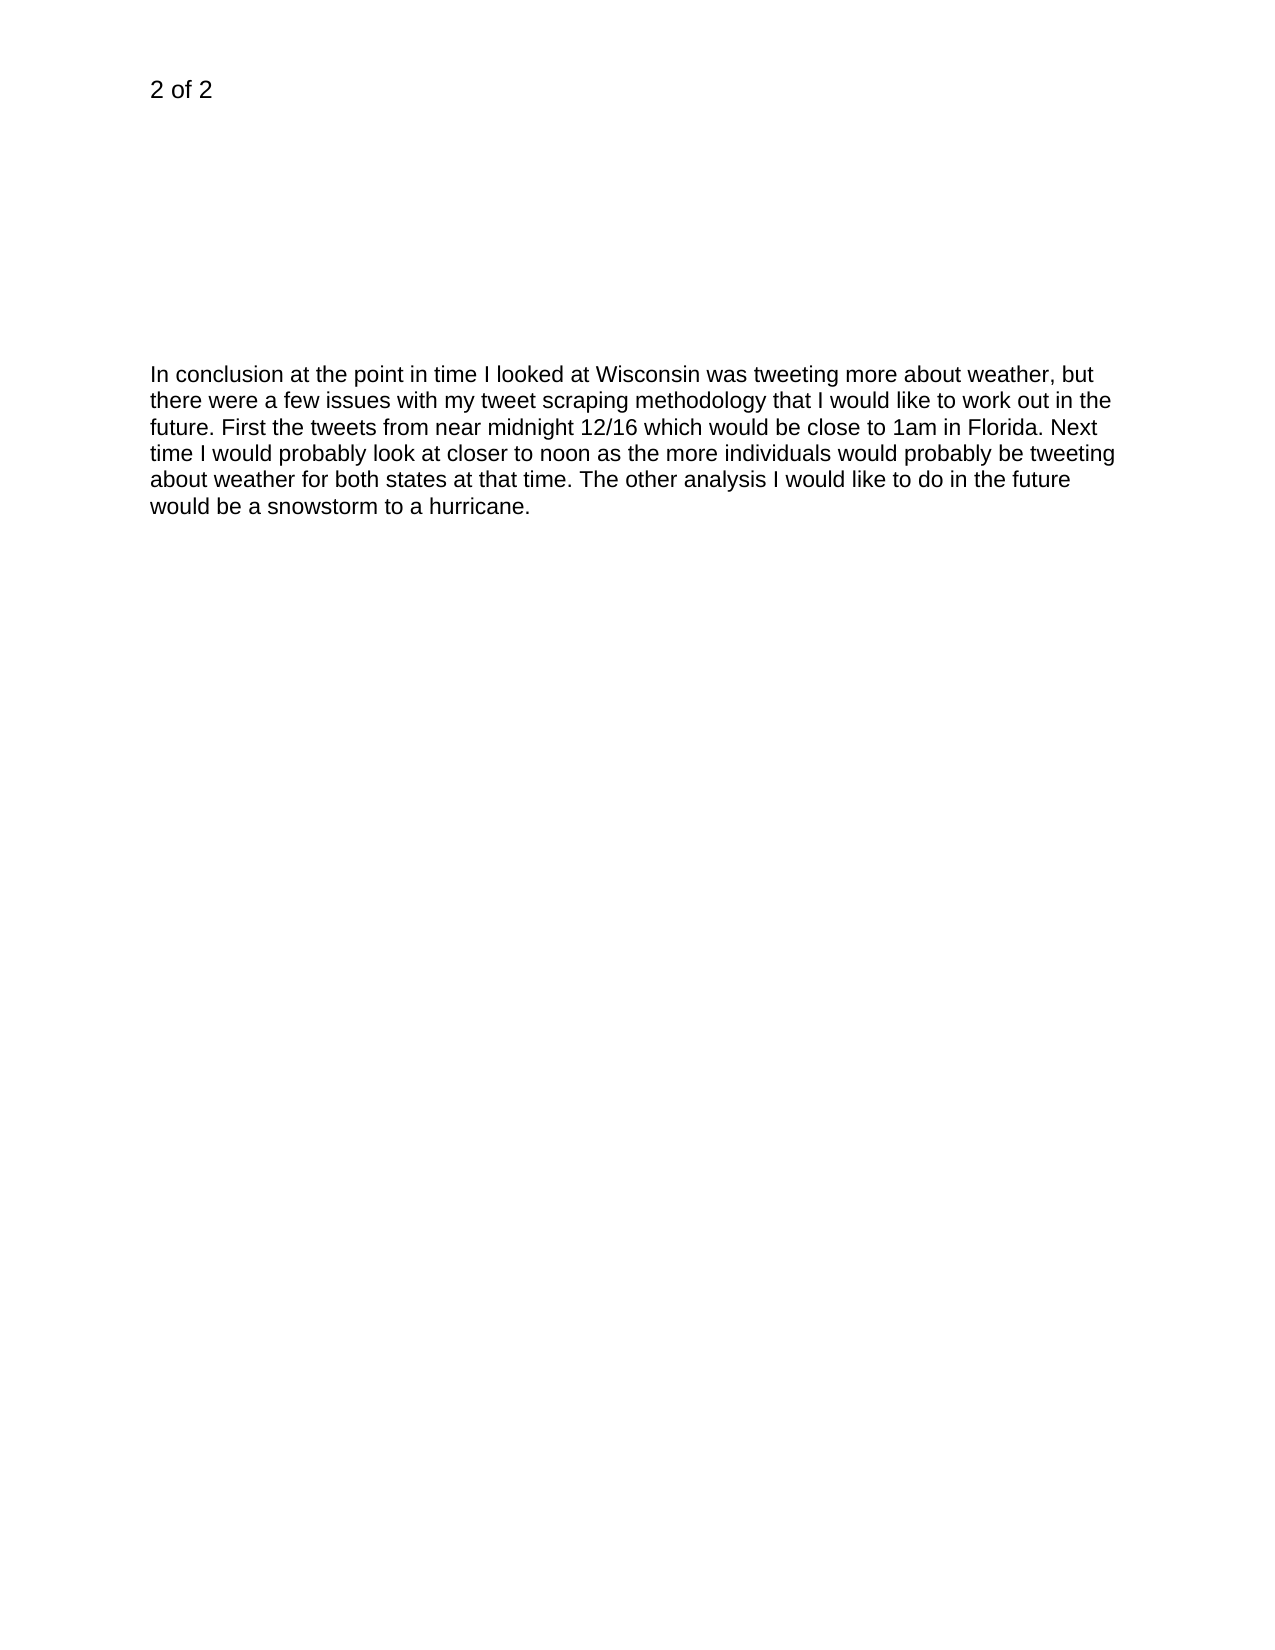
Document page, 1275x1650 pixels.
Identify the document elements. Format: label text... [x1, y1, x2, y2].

text In conclusion at the point in time I looked at Wisconsin was tweeting more about weather, but there were a few issues with my tweet scraping methodology that I would like to work out in the future. First the tweets from near midnight 12/16 which would be close to 1am in Florida. Next time I would probably look at closer to noon as the more individuals would probably be tweeting about weather for both states at that time. The other analysis I would like to do in the future would be a snowstorm to a hurricane. [150, 361, 1125, 519]
